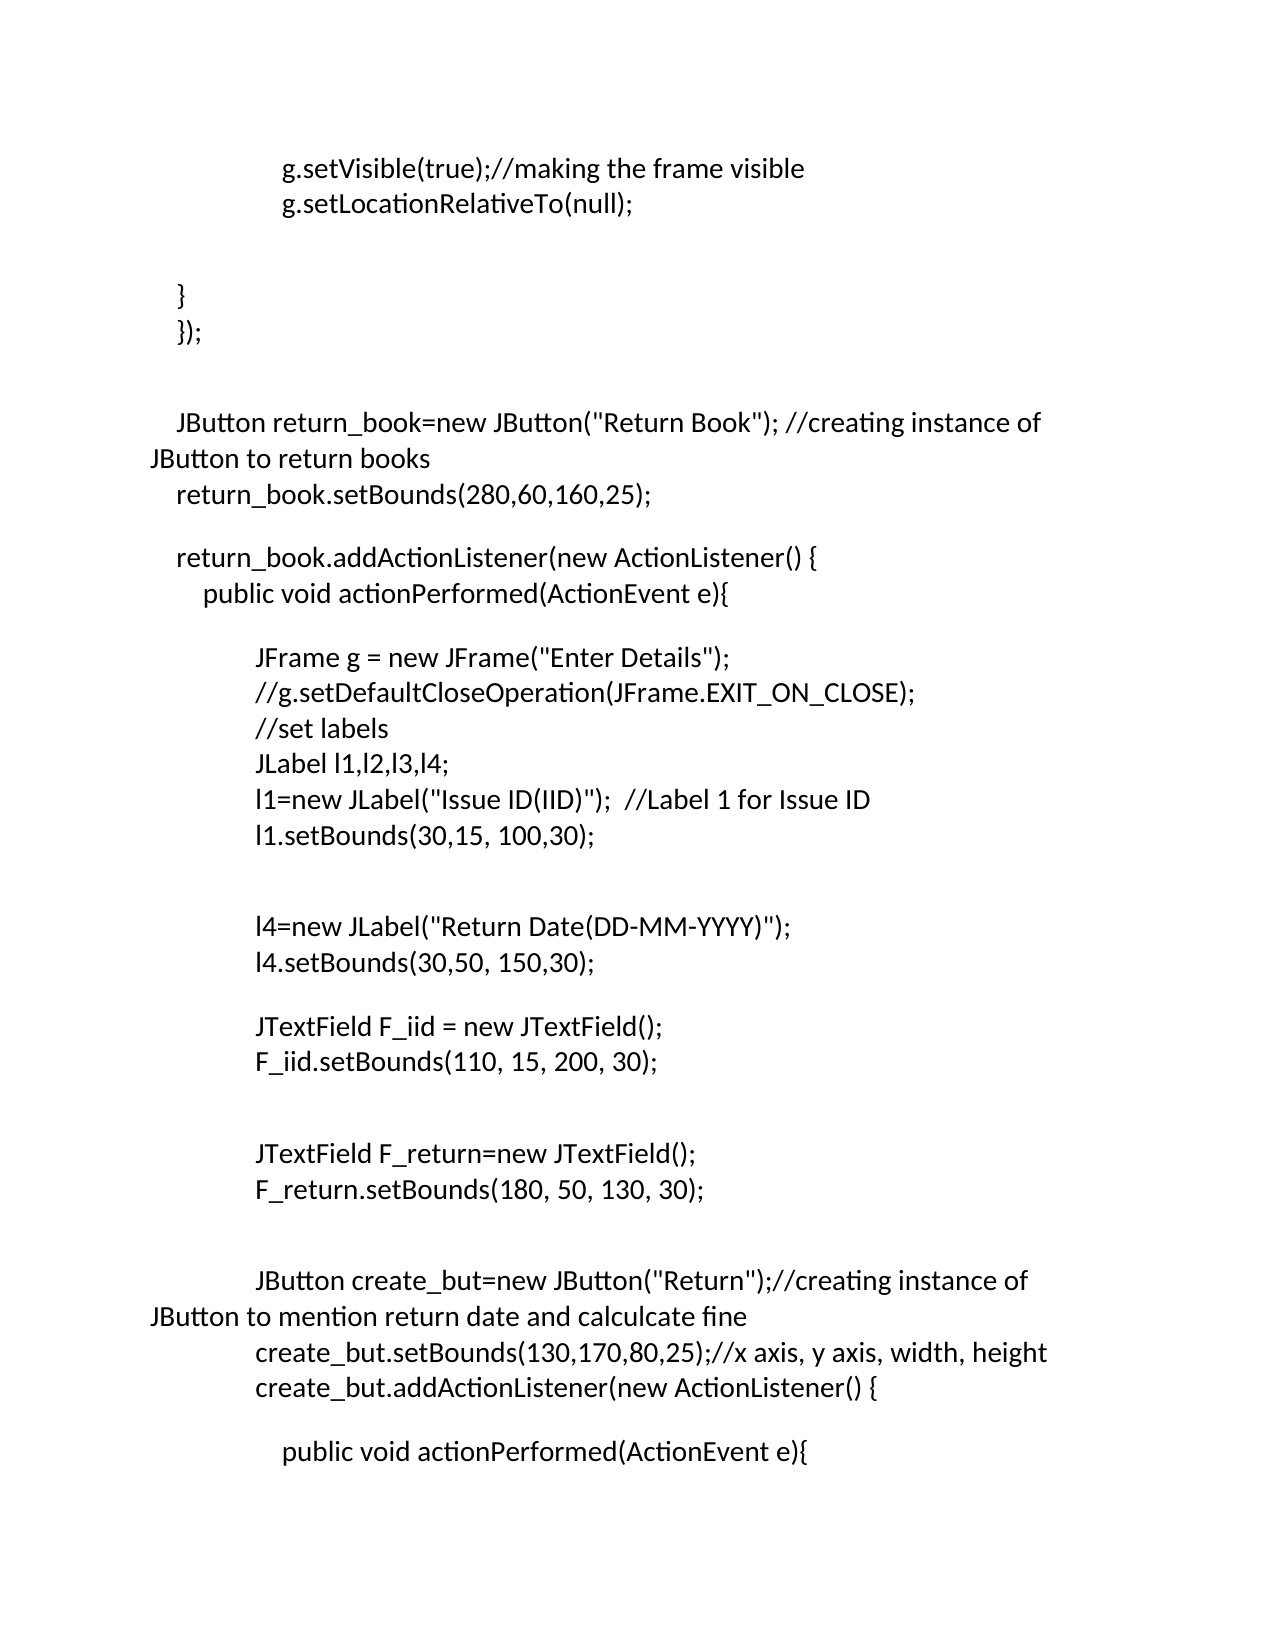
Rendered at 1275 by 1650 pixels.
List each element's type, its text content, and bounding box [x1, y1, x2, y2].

text return_book.setBounds(280,60,160,25); [150, 476, 1125, 511]
text create_but.setBounds(130,170,80,25);//x axis, y axis, width, height [150, 1334, 1125, 1369]
text create_but.addActionListener(new ActionListener() { [150, 1369, 1125, 1405]
text l4.setBounds(30,50, 150,30); [150, 944, 1125, 980]
text //g.setDefaultCloseOperation(JFrame.EXIT_ON_CLOSE); [150, 674, 1125, 710]
text return_book.addActionListener(new ActionListener() { [150, 539, 1125, 575]
text JFrame g = new JFrame("Enter Details"); [150, 639, 1125, 674]
text //set labels [150, 710, 1125, 746]
text l4=new JLabel("Return Date(DD-MM-YYYY)"); [150, 908, 1125, 944]
text }); [150, 313, 1125, 348]
text JTextField F_iid = new JTextField(); [150, 1008, 1125, 1043]
text JLabel l1,l2,l3,l4; [150, 746, 1125, 781]
text JButton return_book=new JButton("Return Book"); //creating instance of JButton to return books [150, 404, 1125, 476]
text l1=new JLabel("Issue ID(IID)"); //Label 1 for Issue ID [150, 781, 1125, 817]
text JTextField F_return=new JTextField(); [150, 1135, 1125, 1171]
text l1.setBounds(30,15, 100,30); [150, 817, 1125, 852]
text public void actionPerformed(ActionEvent e){ [150, 1433, 1125, 1468]
text g.setVisible(true);//making the frame visible [150, 150, 1125, 186]
text JButton create_but=new JButton("Return");//creating instance of JButton to mention return date and calculcate fine [150, 1262, 1125, 1334]
text public void actionPerformed(ActionEvent e){ [150, 575, 1125, 611]
text } [150, 277, 1125, 313]
text F_iid.setBounds(110, 15, 200, 30); [150, 1043, 1125, 1079]
text g.setLocationRelativeTo(null); [150, 186, 1125, 221]
text F_return.setBounds(180, 50, 130, 30); [150, 1171, 1125, 1206]
